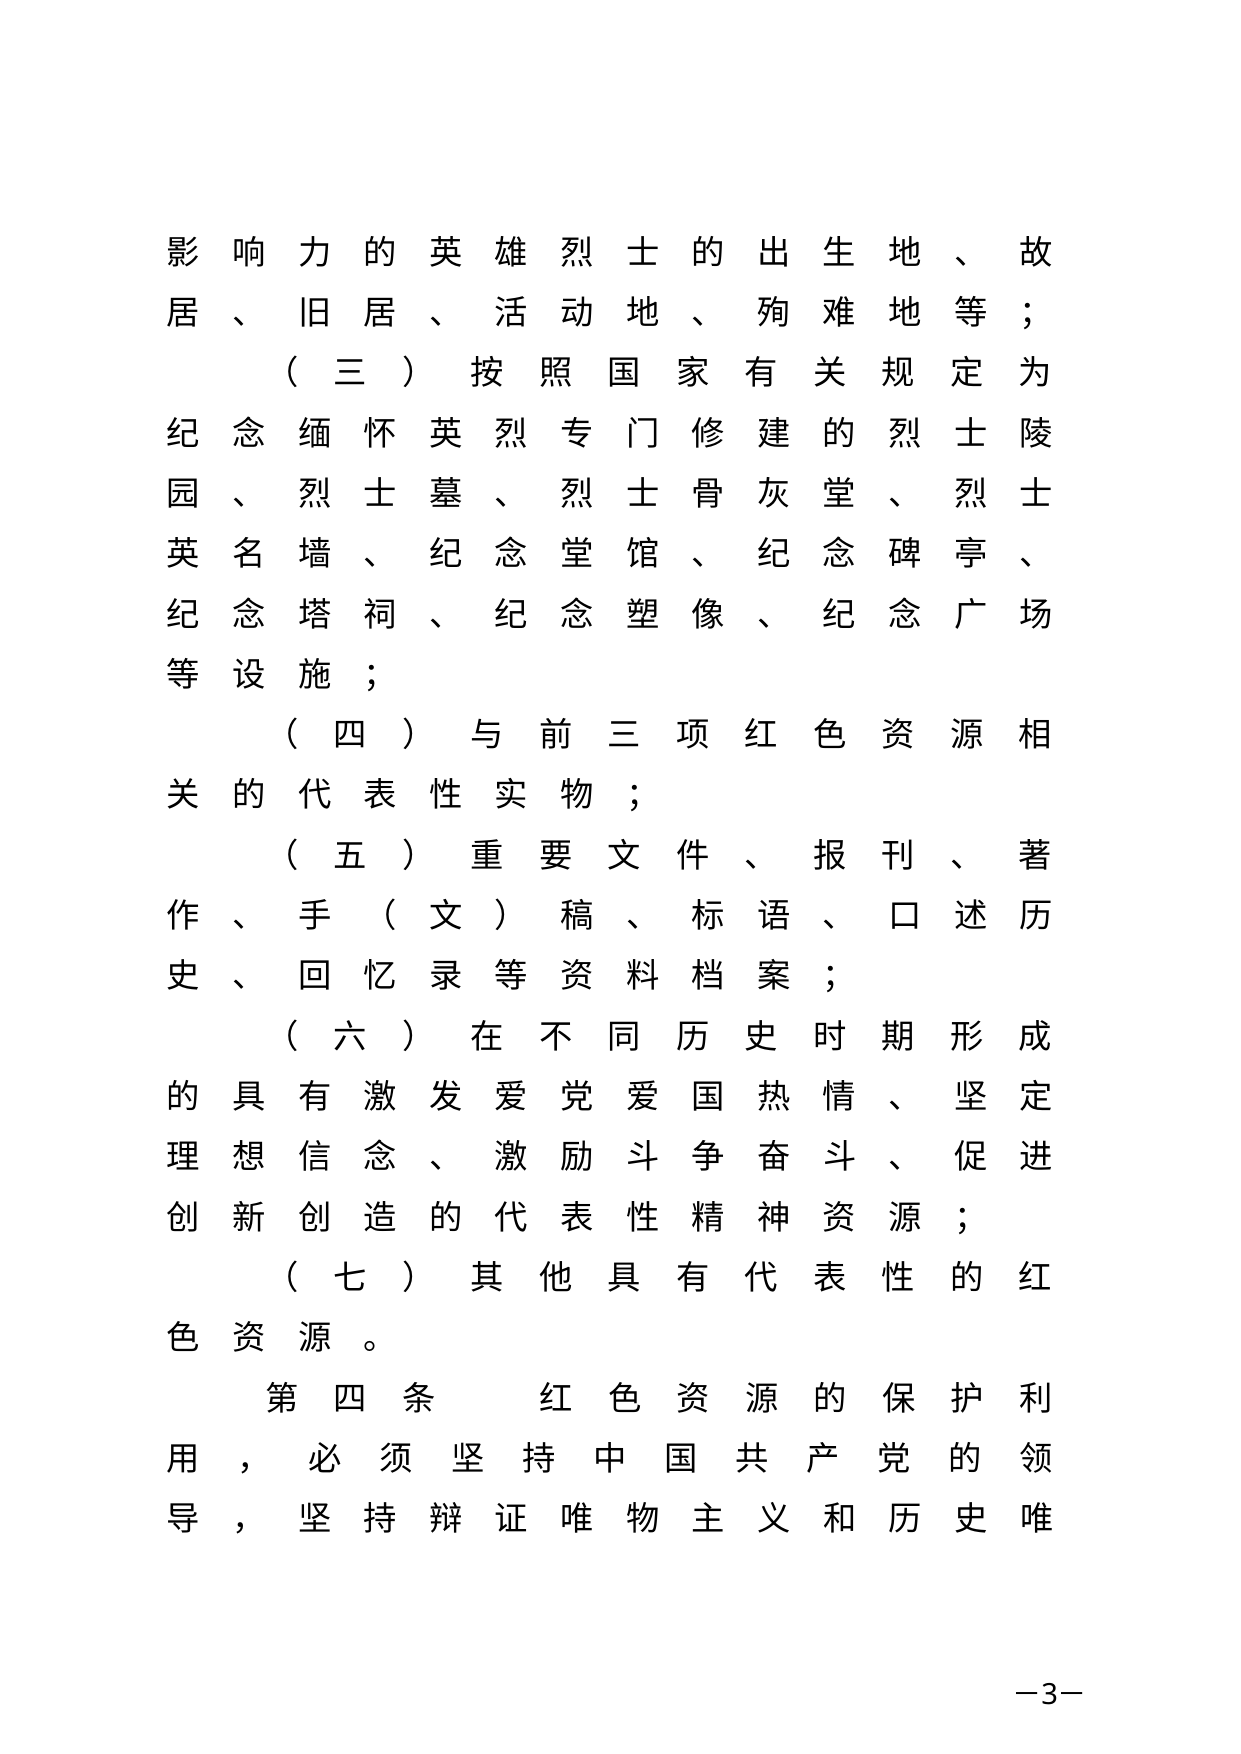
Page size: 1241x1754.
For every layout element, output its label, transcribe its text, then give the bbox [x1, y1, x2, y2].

text （四）与前三项红色资源相关的代表性实物； [167, 702, 1085, 822]
text （五）重要文件、报刊、著作、手（文）稿、标语、口述历史、回忆录等资料档案； [167, 822, 1085, 1003]
text （七）其他具有代表性的红色资源。 [167, 1245, 1085, 1365]
text （三）按照国家有关规定为纪念缅怀英烈专门修建的烈士陵园、烈士墓、烈士骨灰堂、烈士英名墙、纪念堂馆、纪念碑亭、纪念塔祠、纪念塑像、纪念广场等设施； [167, 340, 1085, 702]
text （六）在不同历史时期形成的具有激发爱党爱国热情、坚定理想信念、激励斗争奋斗、促进创新创造的代表性精神资源； [167, 1003, 1085, 1245]
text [167, 219, 1085, 340]
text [167, 1365, 1085, 1546]
